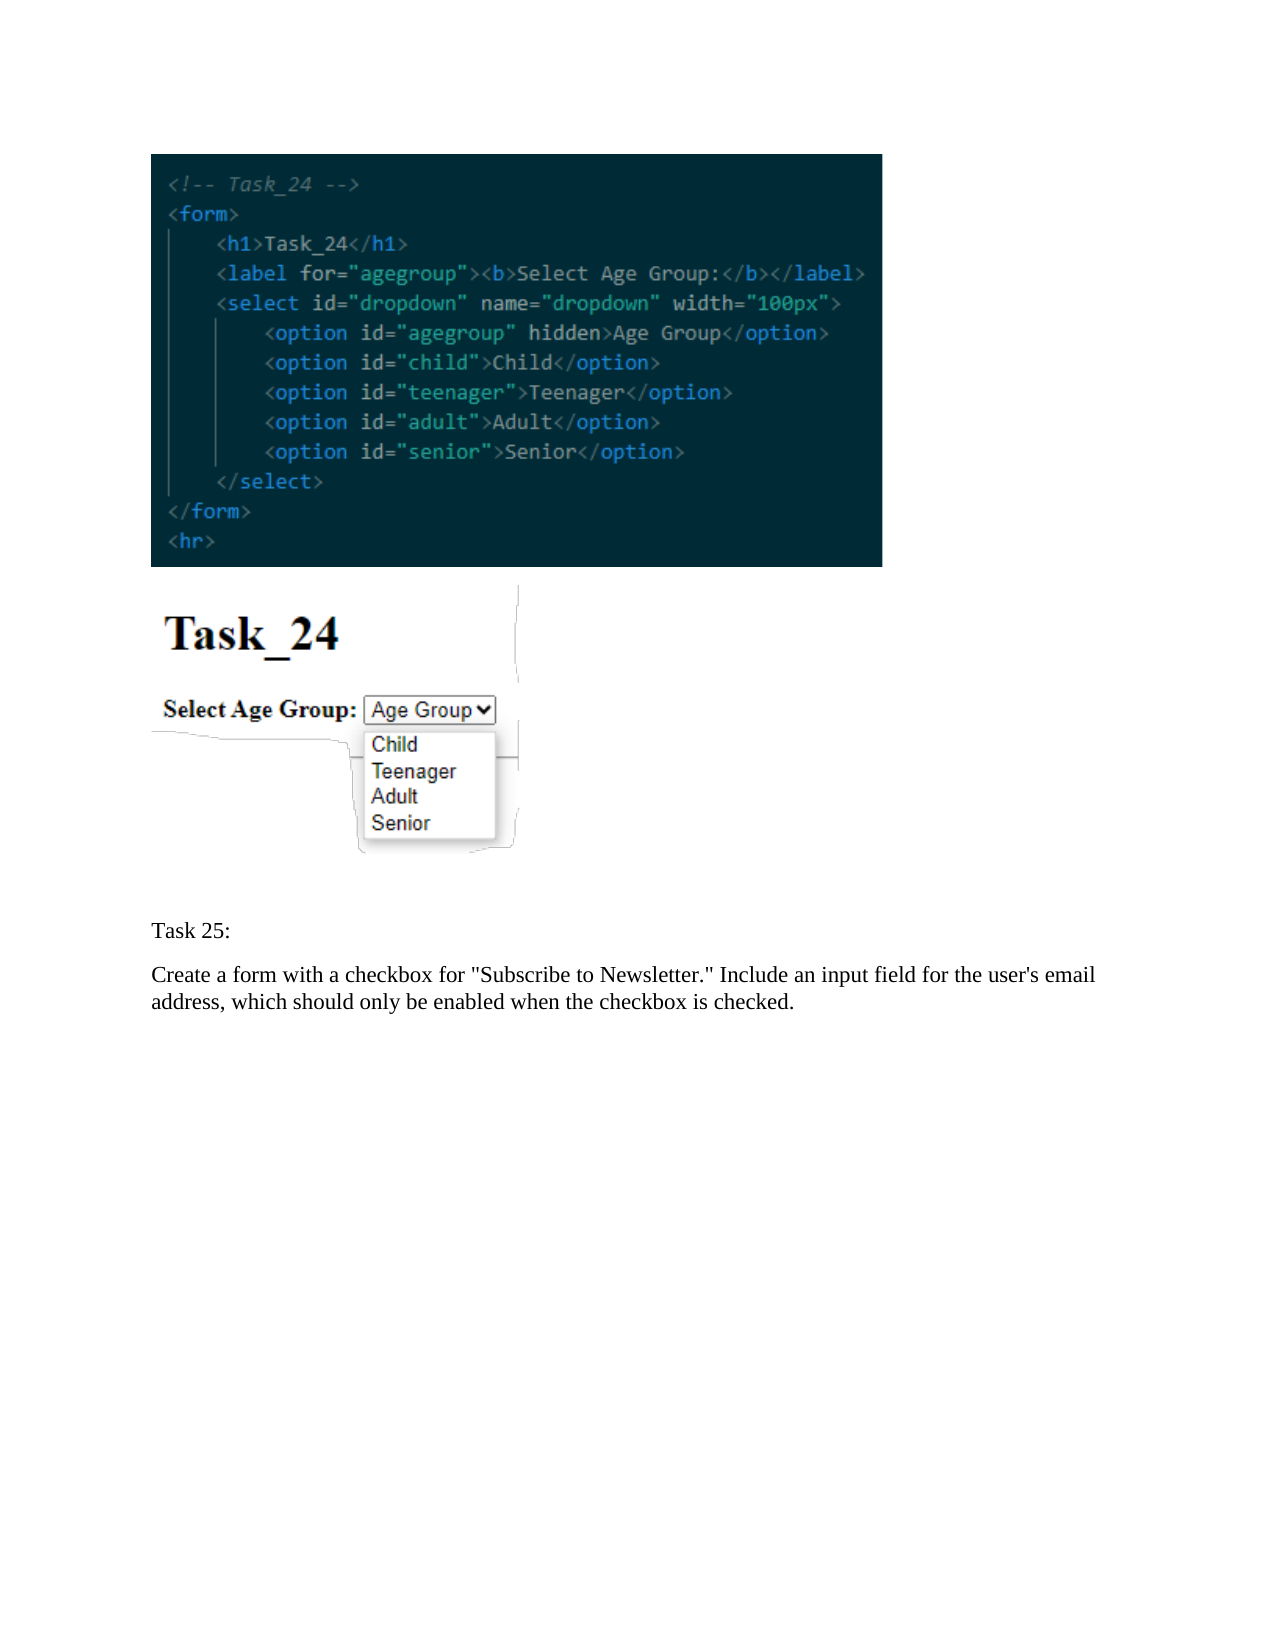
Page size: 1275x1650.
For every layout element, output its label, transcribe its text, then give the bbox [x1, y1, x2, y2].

picture [362, 295, 371, 310]
picture [640, 299, 648, 310]
picture [626, 270, 637, 280]
picture [477, 329, 491, 340]
picture [170, 536, 177, 543]
picture [435, 418, 443, 429]
picture [807, 300, 817, 310]
picture [664, 270, 696, 280]
picture [687, 295, 696, 310]
picture [697, 389, 714, 399]
picture [747, 265, 757, 280]
picture [230, 265, 237, 280]
picture [603, 295, 612, 310]
picture [544, 265, 552, 280]
picture [494, 265, 504, 280]
picture [290, 297, 298, 310]
picture [399, 300, 405, 315]
picture [422, 448, 431, 459]
picture [435, 331, 443, 340]
picture [567, 325, 599, 340]
picture [218, 477, 225, 487]
picture [772, 268, 779, 280]
picture [253, 181, 261, 191]
picture [857, 268, 864, 280]
picture [544, 325, 551, 340]
picture [185, 176, 189, 186]
picture [447, 354, 455, 369]
picture [421, 389, 429, 397]
picture [772, 327, 778, 339]
picture [699, 329, 721, 344]
picture [240, 300, 250, 309]
picture [446, 331, 455, 344]
picture [373, 443, 383, 458]
picture [531, 448, 540, 458]
picture [435, 389, 449, 399]
picture [373, 354, 383, 369]
picture [449, 329, 455, 336]
picture [363, 443, 370, 459]
picture [751, 329, 768, 344]
picture [470, 333, 477, 340]
picture [193, 503, 203, 518]
picture [282, 419, 299, 433]
picture [518, 448, 527, 458]
picture [151, 585, 520, 854]
picture [337, 237, 347, 250]
picture [240, 270, 250, 280]
picture [409, 329, 419, 340]
picture [386, 392, 396, 396]
picture [615, 355, 621, 369]
picture [281, 448, 299, 463]
picture [412, 387, 419, 399]
picture [363, 270, 371, 280]
picture [314, 359, 319, 369]
picture [835, 300, 840, 308]
picture [461, 415, 466, 429]
picture [784, 299, 790, 310]
picture [446, 270, 455, 285]
picture [253, 478, 263, 488]
picture [819, 265, 840, 280]
picture [421, 270, 430, 280]
picture [615, 389, 624, 399]
picture [582, 299, 599, 314]
picture [845, 265, 851, 280]
picture [544, 443, 550, 458]
picture [603, 357, 611, 369]
picture [568, 299, 576, 310]
picture [496, 448, 503, 458]
picture [760, 296, 768, 310]
picture [569, 355, 575, 368]
picture [649, 389, 660, 399]
picture [450, 299, 455, 310]
picture [276, 478, 286, 488]
picture [316, 389, 322, 399]
picture [373, 414, 383, 429]
picture [399, 270, 407, 283]
picture [812, 329, 817, 339]
picture [484, 356, 502, 369]
picture [796, 265, 803, 280]
picture [447, 414, 455, 429]
picture [580, 359, 599, 373]
picture [326, 295, 335, 310]
picture [641, 384, 647, 398]
picture [435, 300, 449, 310]
picture [230, 477, 236, 490]
picture [343, 448, 347, 458]
picture [276, 359, 299, 374]
picture [724, 328, 731, 335]
picture [243, 237, 247, 250]
picture [628, 387, 635, 397]
picture [484, 417, 491, 429]
picture [687, 389, 696, 399]
picture [450, 389, 455, 399]
picture [494, 299, 527, 310]
picture [218, 269, 225, 279]
picture [363, 354, 371, 369]
picture [170, 209, 177, 216]
picture [386, 362, 396, 366]
picture [303, 326, 309, 339]
picture [277, 240, 287, 250]
picture [481, 299, 491, 310]
picture [456, 448, 466, 457]
picture [228, 236, 238, 250]
picture [314, 270, 347, 280]
picture [625, 359, 648, 369]
picture [267, 362, 274, 369]
picture [267, 447, 273, 458]
picture [363, 325, 371, 340]
picture [602, 448, 624, 463]
picture [519, 354, 527, 369]
picture [457, 355, 466, 368]
picture [265, 237, 275, 250]
picture [447, 443, 455, 459]
picture [282, 329, 299, 344]
picture [520, 387, 527, 397]
picture [638, 329, 648, 340]
picture [264, 300, 281, 310]
picture [466, 448, 479, 458]
picture [736, 265, 744, 282]
picture [614, 326, 637, 344]
picture [579, 300, 585, 310]
picture [218, 300, 225, 309]
picture [508, 268, 515, 278]
picture [771, 298, 780, 308]
picture [699, 270, 709, 285]
picture [663, 389, 673, 403]
picture [761, 268, 768, 280]
picture [316, 419, 321, 429]
picture [653, 358, 659, 369]
picture [253, 265, 275, 280]
picture [794, 329, 810, 339]
picture [716, 389, 720, 399]
picture [315, 448, 319, 458]
picture [483, 389, 491, 397]
picture [503, 355, 516, 369]
picture [385, 300, 393, 310]
picture [400, 239, 407, 250]
picture [362, 384, 371, 399]
picture [698, 295, 709, 310]
picture [542, 389, 601, 404]
picture [421, 329, 432, 344]
picture [231, 209, 238, 220]
picture [531, 354, 539, 369]
picture [207, 536, 214, 544]
picture [736, 325, 743, 341]
picture [555, 448, 576, 458]
picture [472, 269, 479, 278]
picture [567, 414, 575, 430]
picture [667, 448, 672, 458]
picture [649, 448, 660, 458]
picture [506, 445, 516, 458]
picture [314, 295, 322, 310]
picture [712, 296, 720, 310]
picture [180, 206, 189, 220]
picture [410, 414, 430, 429]
picture [677, 448, 684, 457]
picture [289, 478, 297, 488]
picture [303, 475, 309, 488]
picture [531, 414, 539, 429]
picture [435, 448, 443, 458]
picture [460, 392, 468, 399]
picture [241, 181, 251, 191]
picture [435, 354, 443, 369]
picture [603, 389, 612, 399]
picture [493, 414, 527, 429]
picture [362, 238, 369, 252]
picture [554, 267, 588, 280]
picture [245, 508, 250, 516]
picture [628, 445, 635, 458]
picture [375, 299, 383, 310]
picture [617, 419, 622, 429]
picture [677, 386, 683, 399]
picture [325, 419, 341, 429]
picture [725, 387, 732, 397]
picture [386, 270, 394, 280]
picture [631, 419, 648, 429]
picture [785, 296, 793, 308]
picture [633, 300, 637, 310]
picture [198, 211, 227, 220]
picture [555, 417, 563, 429]
picture [470, 389, 480, 404]
picture [386, 237, 393, 250]
picture [386, 451, 396, 455]
text Create a form with a checkbox for "Subscribe to Newsletter." Include an input field for the user's email address, which should only be enabled when the checkbox is checked. [151, 961, 1111, 1014]
picture [326, 237, 335, 250]
picture [373, 236, 383, 250]
picture [276, 389, 299, 403]
picture [325, 359, 347, 369]
picture [553, 325, 563, 340]
picture [232, 177, 238, 190]
picture [315, 477, 322, 488]
picture [303, 445, 309, 458]
picture [209, 508, 239, 518]
picture [722, 295, 732, 310]
picture [531, 325, 540, 340]
picture [363, 414, 371, 429]
picture [556, 358, 562, 369]
picture [652, 417, 660, 429]
picture [411, 270, 419, 280]
picture [543, 415, 552, 429]
picture [325, 448, 341, 458]
picture [253, 295, 262, 310]
picture [602, 267, 624, 285]
picture [170, 184, 176, 191]
picture [301, 178, 311, 191]
picture [435, 270, 443, 280]
picture [267, 328, 274, 335]
picture [373, 325, 383, 340]
picture [807, 270, 816, 280]
picture [786, 325, 790, 339]
picture [591, 444, 599, 460]
picture [303, 356, 309, 369]
picture [615, 299, 632, 310]
picture [405, 295, 429, 310]
picture [325, 389, 341, 399]
picture [495, 329, 502, 344]
picture [303, 386, 309, 399]
picture [229, 300, 237, 310]
picture [290, 240, 299, 250]
picture [534, 386, 539, 399]
picture [518, 267, 540, 280]
picture [662, 326, 696, 340]
picture [351, 239, 357, 250]
picture [218, 239, 225, 250]
picture [542, 354, 552, 369]
picture [603, 416, 607, 428]
picture [279, 265, 285, 280]
picture [265, 177, 275, 191]
picture [796, 299, 804, 314]
picture [555, 295, 563, 310]
picture [582, 419, 599, 433]
picture [268, 473, 273, 488]
picture [649, 267, 660, 280]
picture [429, 300, 435, 308]
picture [724, 273, 731, 280]
picture [374, 270, 383, 285]
text Task 25: [151, 917, 1111, 943]
picture [267, 387, 274, 397]
picture [181, 533, 190, 547]
picture [325, 329, 341, 339]
picture [580, 447, 586, 458]
picture [302, 235, 311, 250]
picture [373, 384, 383, 399]
picture [302, 265, 311, 280]
picture [303, 416, 309, 429]
picture [674, 300, 685, 310]
picture [422, 354, 430, 369]
picture [289, 177, 299, 191]
picture [605, 329, 612, 336]
